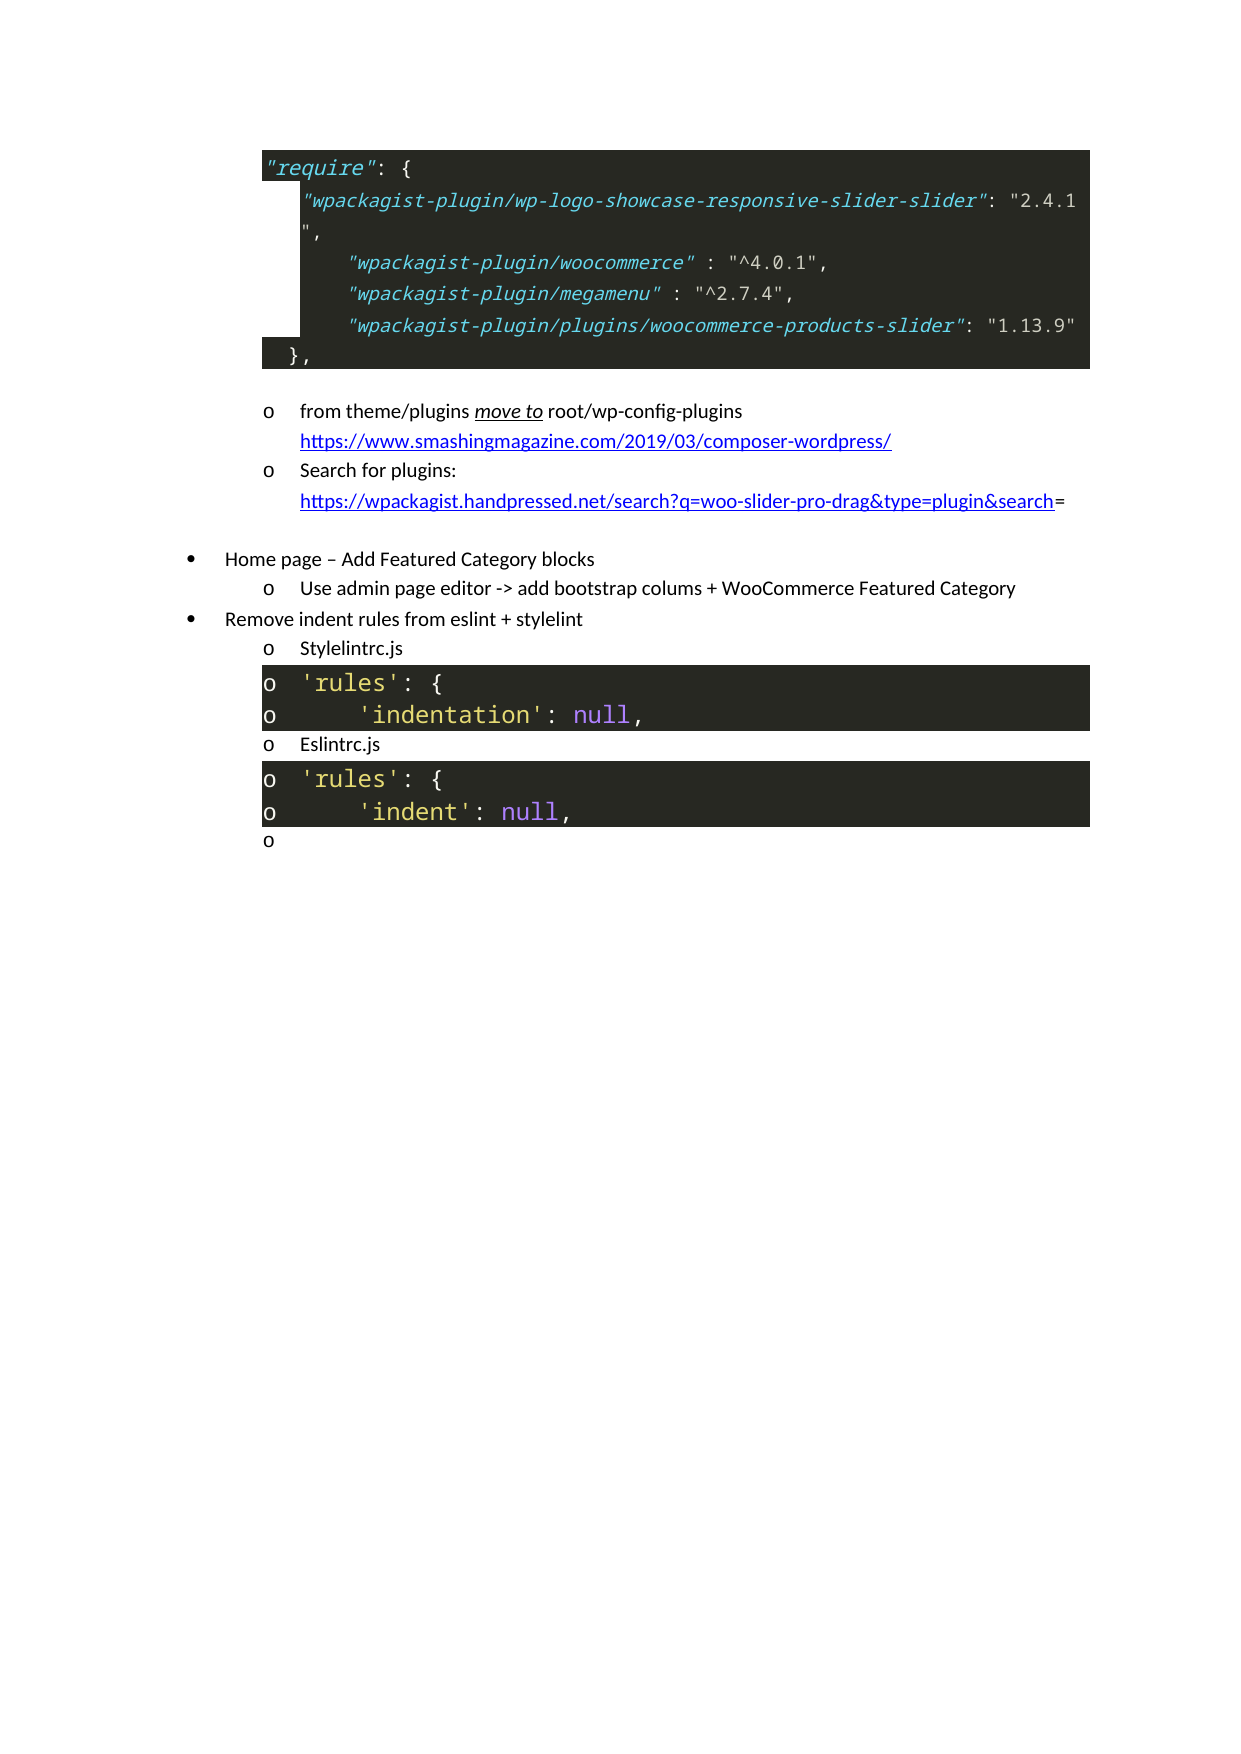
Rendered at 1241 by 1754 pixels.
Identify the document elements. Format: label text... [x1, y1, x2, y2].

list 'indent': null, [262, 794, 1090, 827]
text "wpackagist-plugin/wp-logo-showcase-responsive-slider-slider": "2.4.1", [300, 181, 1090, 244]
text "wpackagist-plugin/megamenu" : "^2.7.4", [300, 275, 1090, 306]
list https://www.smashingmagazine.com/2019/03/composer-wordpress/ [300, 428, 1090, 454]
list Use admin page editor -> add bootstrap colums + WooCommerce Featured Category [262, 575, 1090, 602]
text "require": { [262, 150, 1090, 181]
list Search for plugins: [262, 457, 1090, 484]
list Home page – Add Featured Category blocks [187, 546, 1090, 572]
text "wpackagist-plugin/plugins/woocommerce-products-slider": "1.13.9" [300, 306, 1090, 337]
list from theme/plugins move to root/wp-config-plugins [262, 398, 1090, 424]
list 'indentation': null, [262, 698, 1090, 731]
list Stylelintrc.js [262, 635, 1090, 661]
list https://wpackagist.handpressed.net/search?q=woo-slider-pro-drag&type=plugin&search= [300, 488, 1090, 513]
list 'rules': { [262, 665, 1090, 698]
text }, [262, 337, 1090, 369]
list Eslintrc.js [262, 731, 1090, 757]
text "wpackagist-plugin/woocommerce" : "^4.0.1", [300, 244, 1090, 275]
list 'rules': { [262, 761, 1090, 794]
list Remove indent rules from eslint + stylelint [187, 606, 1090, 631]
